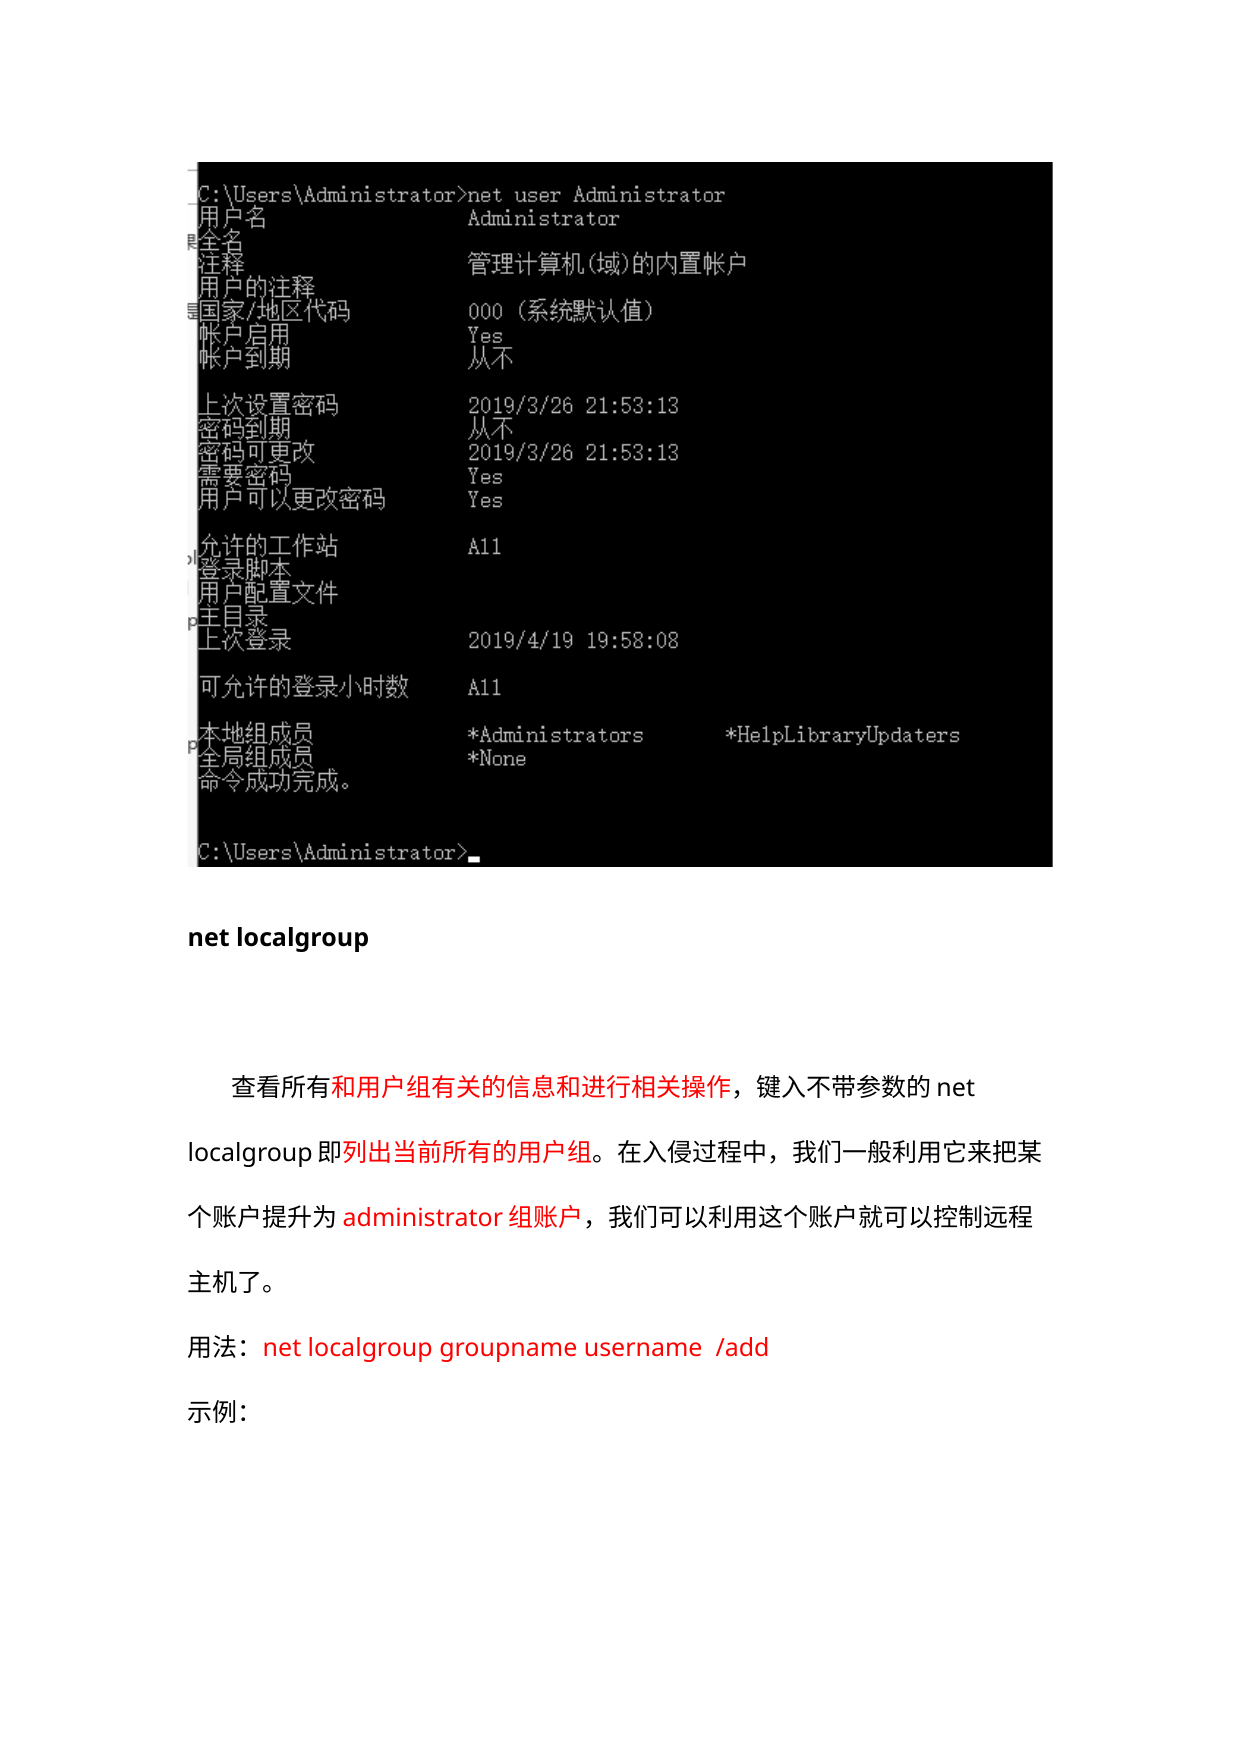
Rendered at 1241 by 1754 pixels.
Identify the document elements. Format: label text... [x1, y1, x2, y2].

subtitle net localgroup [187, 904, 1053, 969]
text 用法：net localgroup groupname username /add [187, 1313, 1053, 1378]
text 示例： [187, 1378, 1053, 1443]
picture [187, 162, 1053, 867]
text 查看所有和用户组有关的信息和进行相关操作，键入不带参数的net localgroup即列出当前所有的用户组。在入侵过程中，我们一般利用它来把某个账户提升为administrator组账户，我们可以利用这个账户就可以控制远程主机了。 [187, 1053, 1053, 1313]
